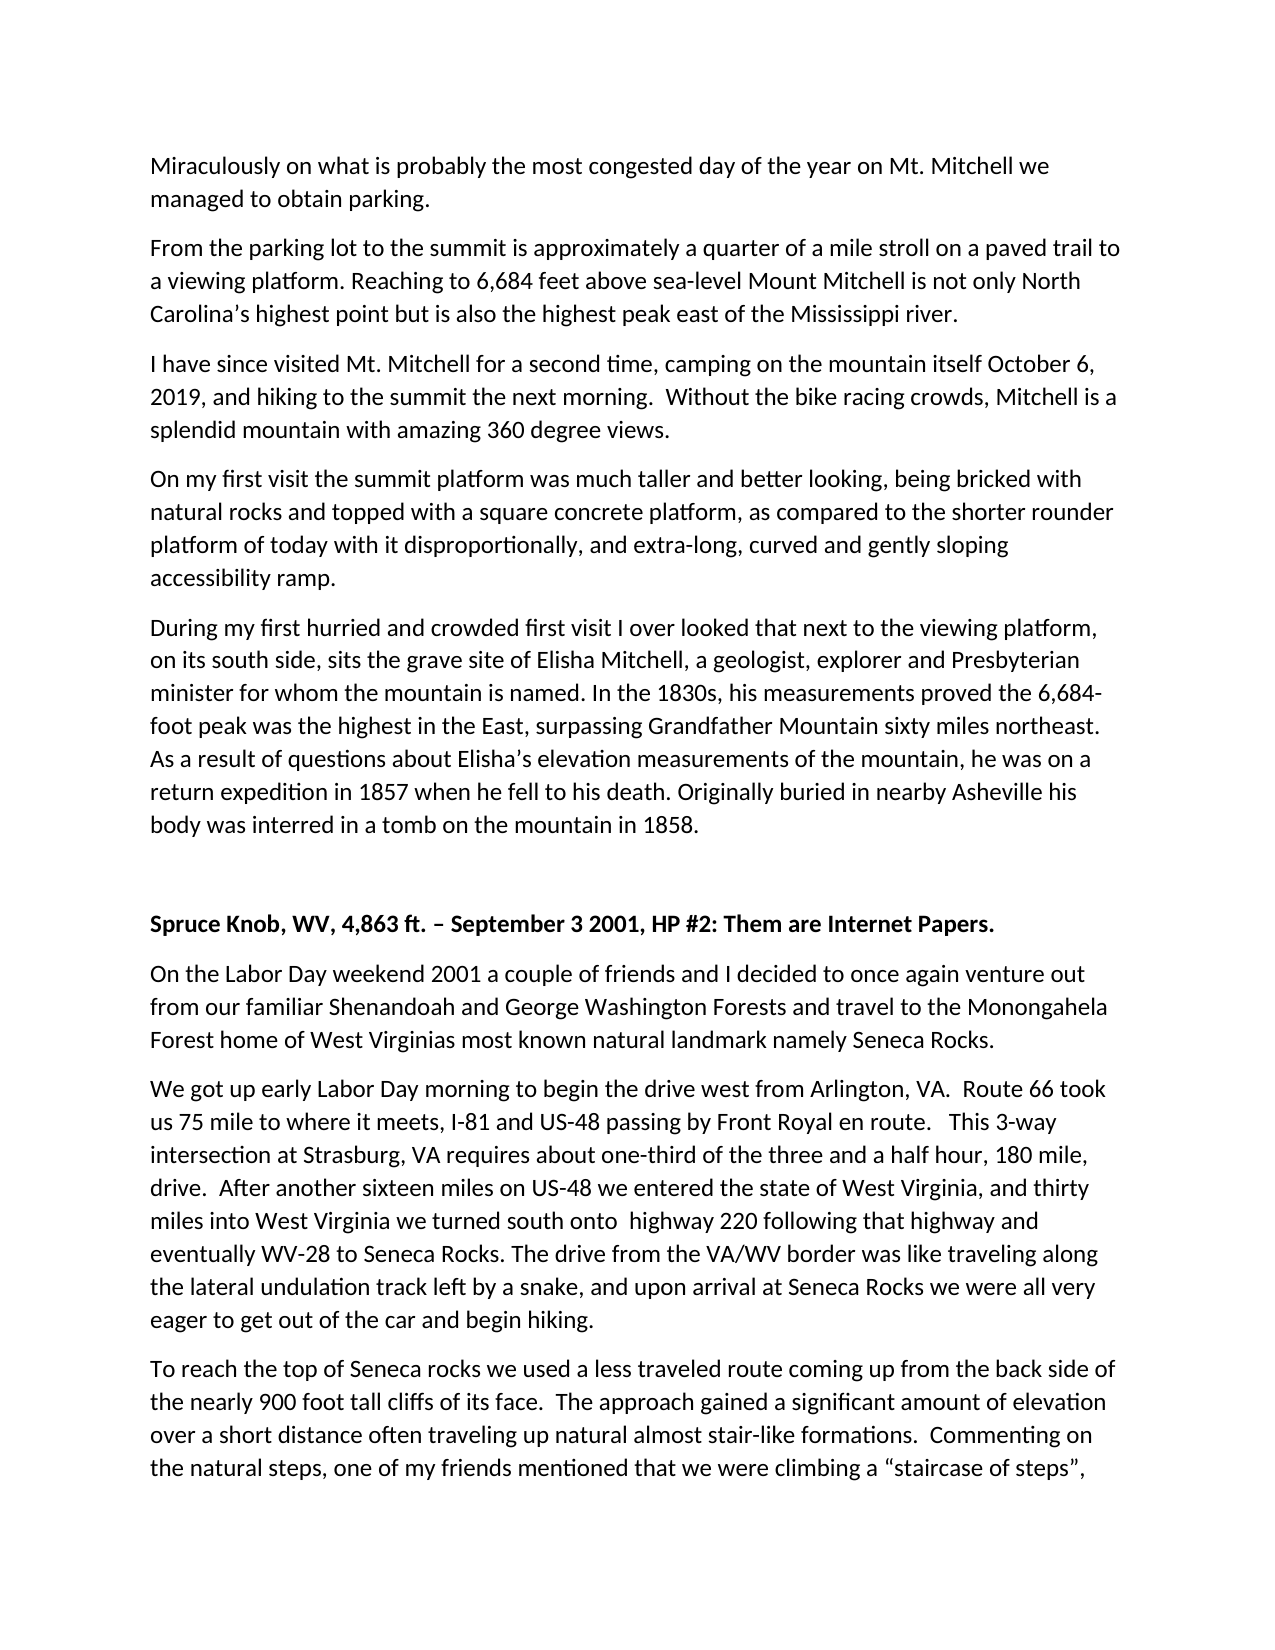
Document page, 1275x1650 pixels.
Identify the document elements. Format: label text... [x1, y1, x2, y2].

text On my first visit the summit platform was much taller and better looking, being bricked with natural rocks and topped with a square concrete platform, as compared to the shorter rounder platform of today with it disproportionally, and extra-long, curved and gently sloping accessibility ramp. [150, 463, 1125, 593]
text From the parking lot to the summit is approximately a quarter of a mile stroll on a paved trail to a viewing platform. Reaching to 6,684 feet above sea-level Mount Mitchell is not only North Carolina’s highest point but is also the highest peak east of the Mississippi river. [150, 232, 1125, 329]
text Spruce Knob, WV, 4,863 ft. – September 3 2001, HP #2: Them are Internet Papers. [150, 908, 1125, 939]
text We got up early Labor Day morning to begin the drive west from Arlington, VA. Route 66 took us 75 mile to where it meets, I-81 and US-48 passing by Front Royal en route. This 3-way intersection at Strasburg, VA requires about one-third of the three and a half hour, 180 mile, drive. After another sixteen miles on US-48 we entered the state of West Virginia, and thirty miles into West Virginia we turned south onto highway 220 following that highway and eventually WV-28 to Seneca Rocks. The drive from the VA/WV border was like traveling along the lateral undulation track left by a snake, and upon arrival at Seneca Rocks we were all very eager to get out of the car and begin hiking. [150, 1073, 1125, 1334]
text During my first hurried and crowded first visit I over looked that next to the viewing platform, on its south side, sits the grave site of Elisha Mitchell, a geologist, explorer and Presbyterian minister for whom the mountain is named. In the 1830s, his measurements proved the 6,684-foot peak was the highest in the East, surpassing Grandfather Mountain sixty miles northeast. As a result of questions about Elisha’s elevation measurements of the mountain, he was on a return expedition in 1857 when he fell to his death. Originally buried in nearby Asheville his body was interred in a tomb on the mountain in 1858. [150, 612, 1125, 840]
text On the Labor Day weekend 2001 a couple of friends and I decided to once again venture out from our familiar Shenandoah and George Washington Forests and travel to the Monongahela Forest home of West Virginias most known natural landmark namely Seneca Rocks. [150, 958, 1125, 1054]
text I have since visited Mt. Mitchell for a second time, camping on the mountain itself October 6, 2019, and hiking to the summit the next morning. Without the bike racing crowds, Mitchell is a splendid mountain with amazing 360 degree views. [150, 348, 1125, 444]
